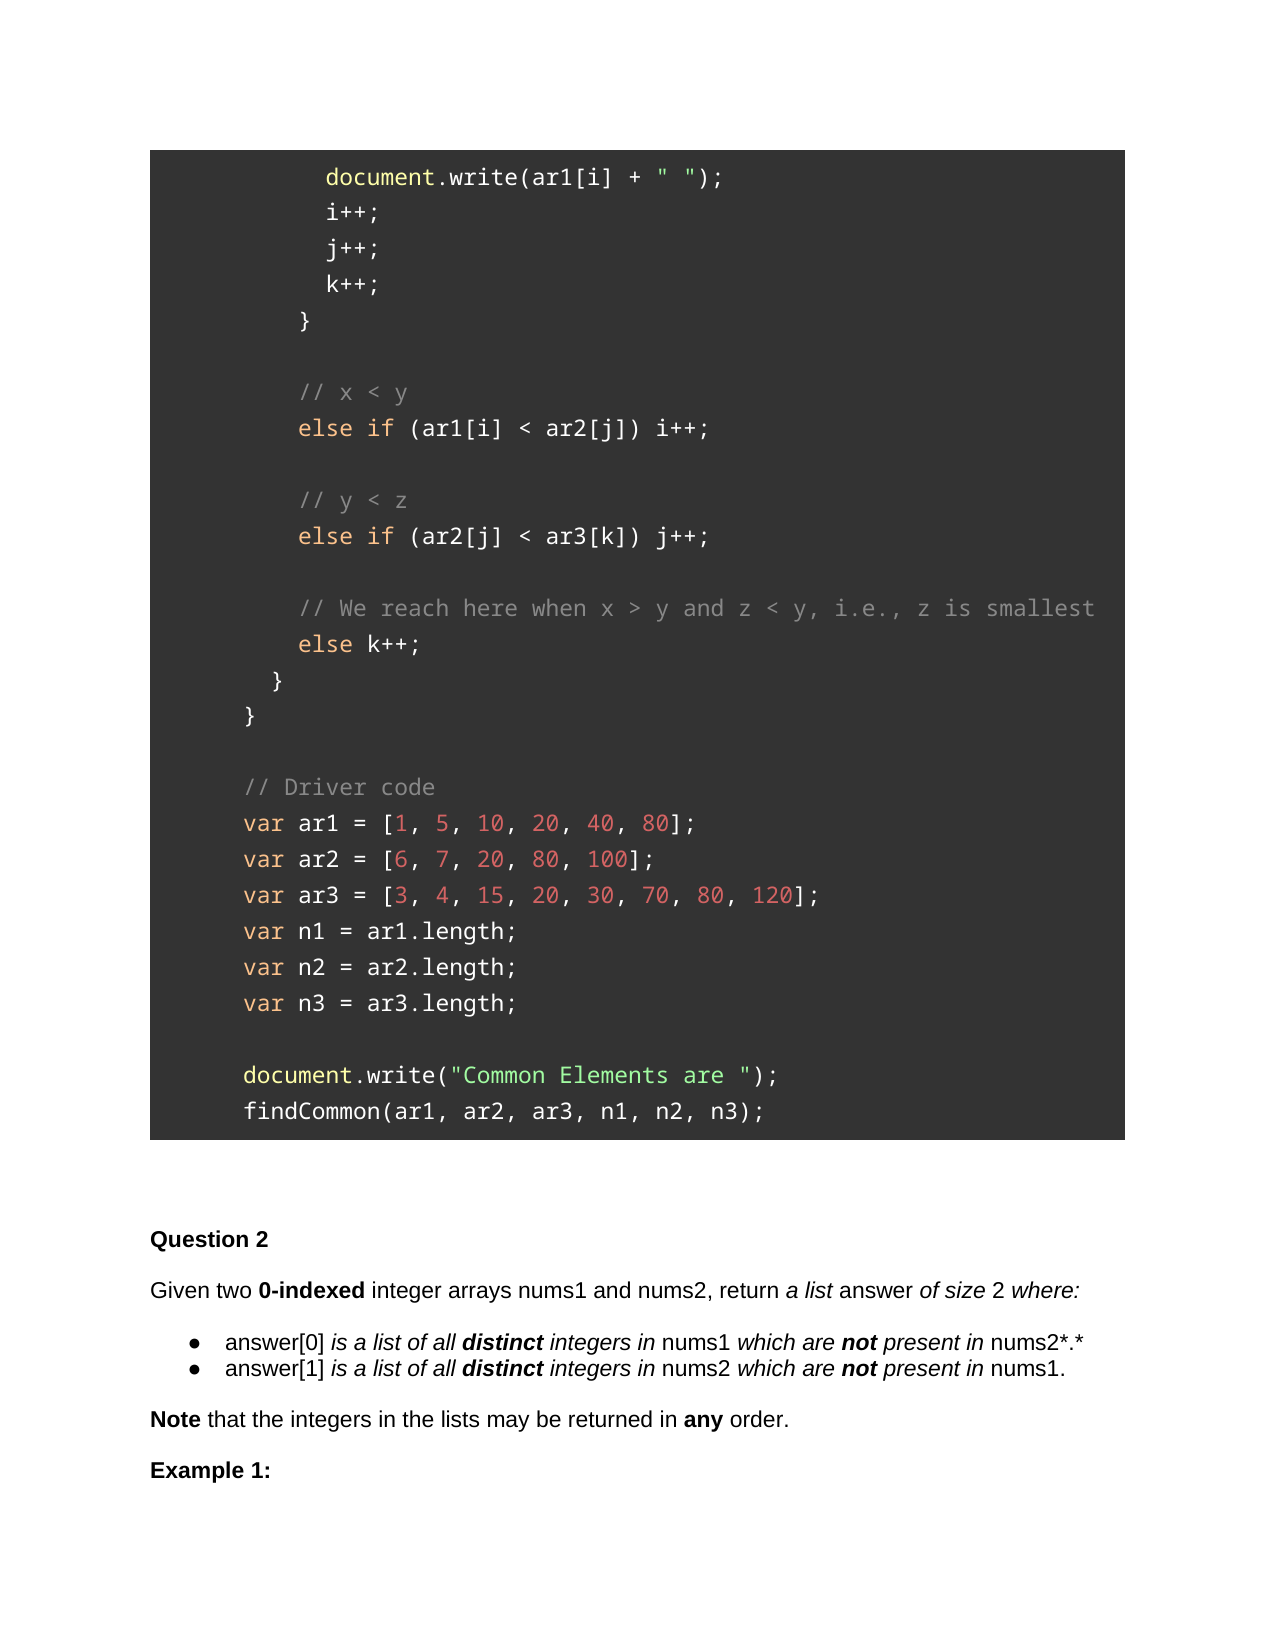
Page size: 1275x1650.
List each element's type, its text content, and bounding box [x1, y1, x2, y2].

list answer[0] is a list of all distinct integers in nums1 which are not present in nums2*.* [187, 1328, 1125, 1355]
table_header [150, 150, 1125, 1140]
text Note that the integers in the lists may be returned in any order. [150, 1406, 1125, 1432]
text Question 2 [150, 1226, 1125, 1252]
text Given two 0-indexed integer arrays nums1 and nums2, return a list answer of size 2 where: [150, 1277, 1125, 1303]
list answer[1] is a list of all distinct integers in nums2 which are not present in nums1. [187, 1355, 1125, 1381]
text Example 1: [150, 1457, 1125, 1484]
